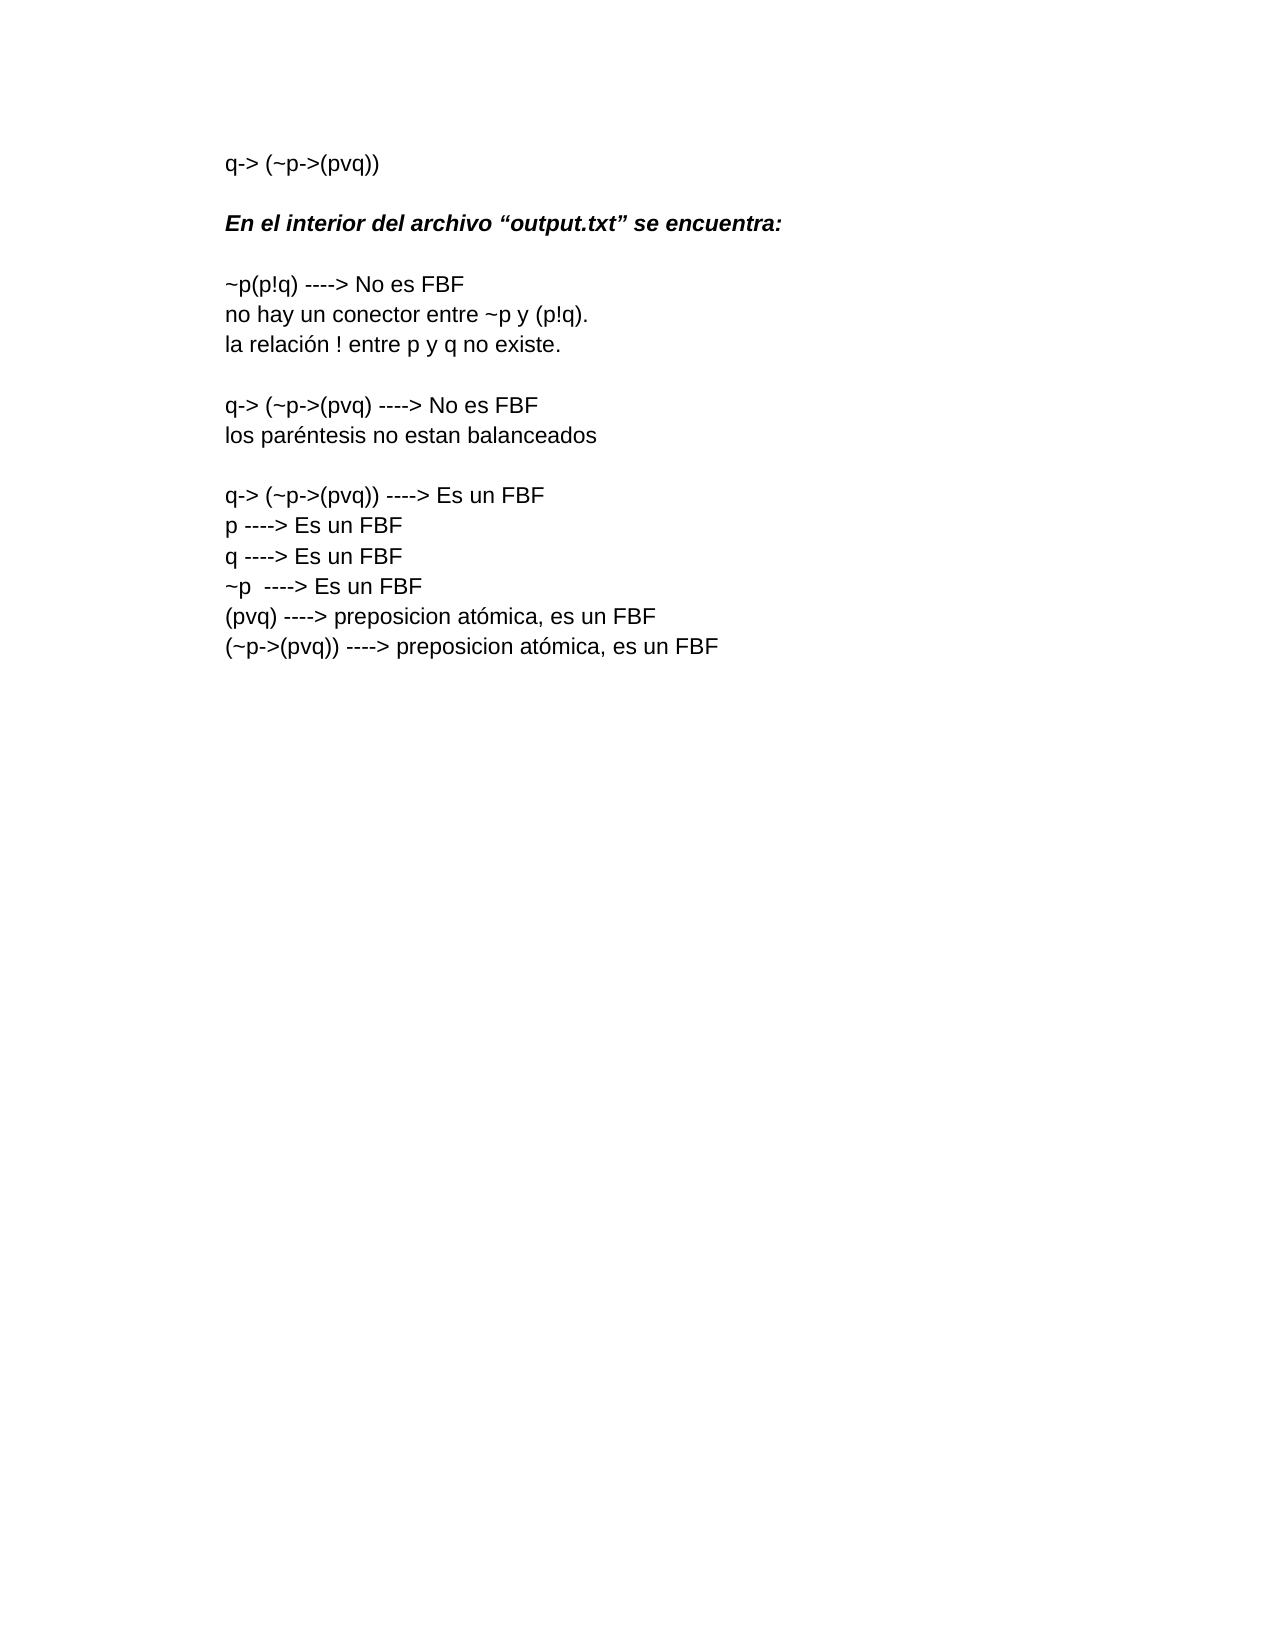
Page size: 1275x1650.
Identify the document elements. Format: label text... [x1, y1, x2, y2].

text (pvq) ----> preposicion atómica, es un FBF [150, 603, 1125, 629]
text q-> (~p->(pvq) ----> No es FBF [150, 392, 1125, 418]
text ~p(p!q) ----> No es FBF [150, 271, 1125, 297]
text p ----> Es un FBF [150, 512, 1125, 539]
text la relación ! entre p y q no existe. [150, 331, 1125, 358]
text q-> (~p->(pvq)) [150, 150, 1125, 176]
text En el interior del archivo “output.txt” se encuentra: [150, 210, 1125, 237]
text q-> (~p->(pvq)) ----> Es un FBF [150, 482, 1125, 509]
text q ----> Es un FBF [150, 543, 1125, 569]
text ~p ----> Es un FBF [150, 573, 1125, 599]
text no hay un conector entre ~p y (p!q). [150, 301, 1125, 327]
text (~p->(pvq)) ----> preposicion atómica, es un FBF [150, 633, 1125, 660]
text los paréntesis no estan balanceados [150, 422, 1125, 448]
